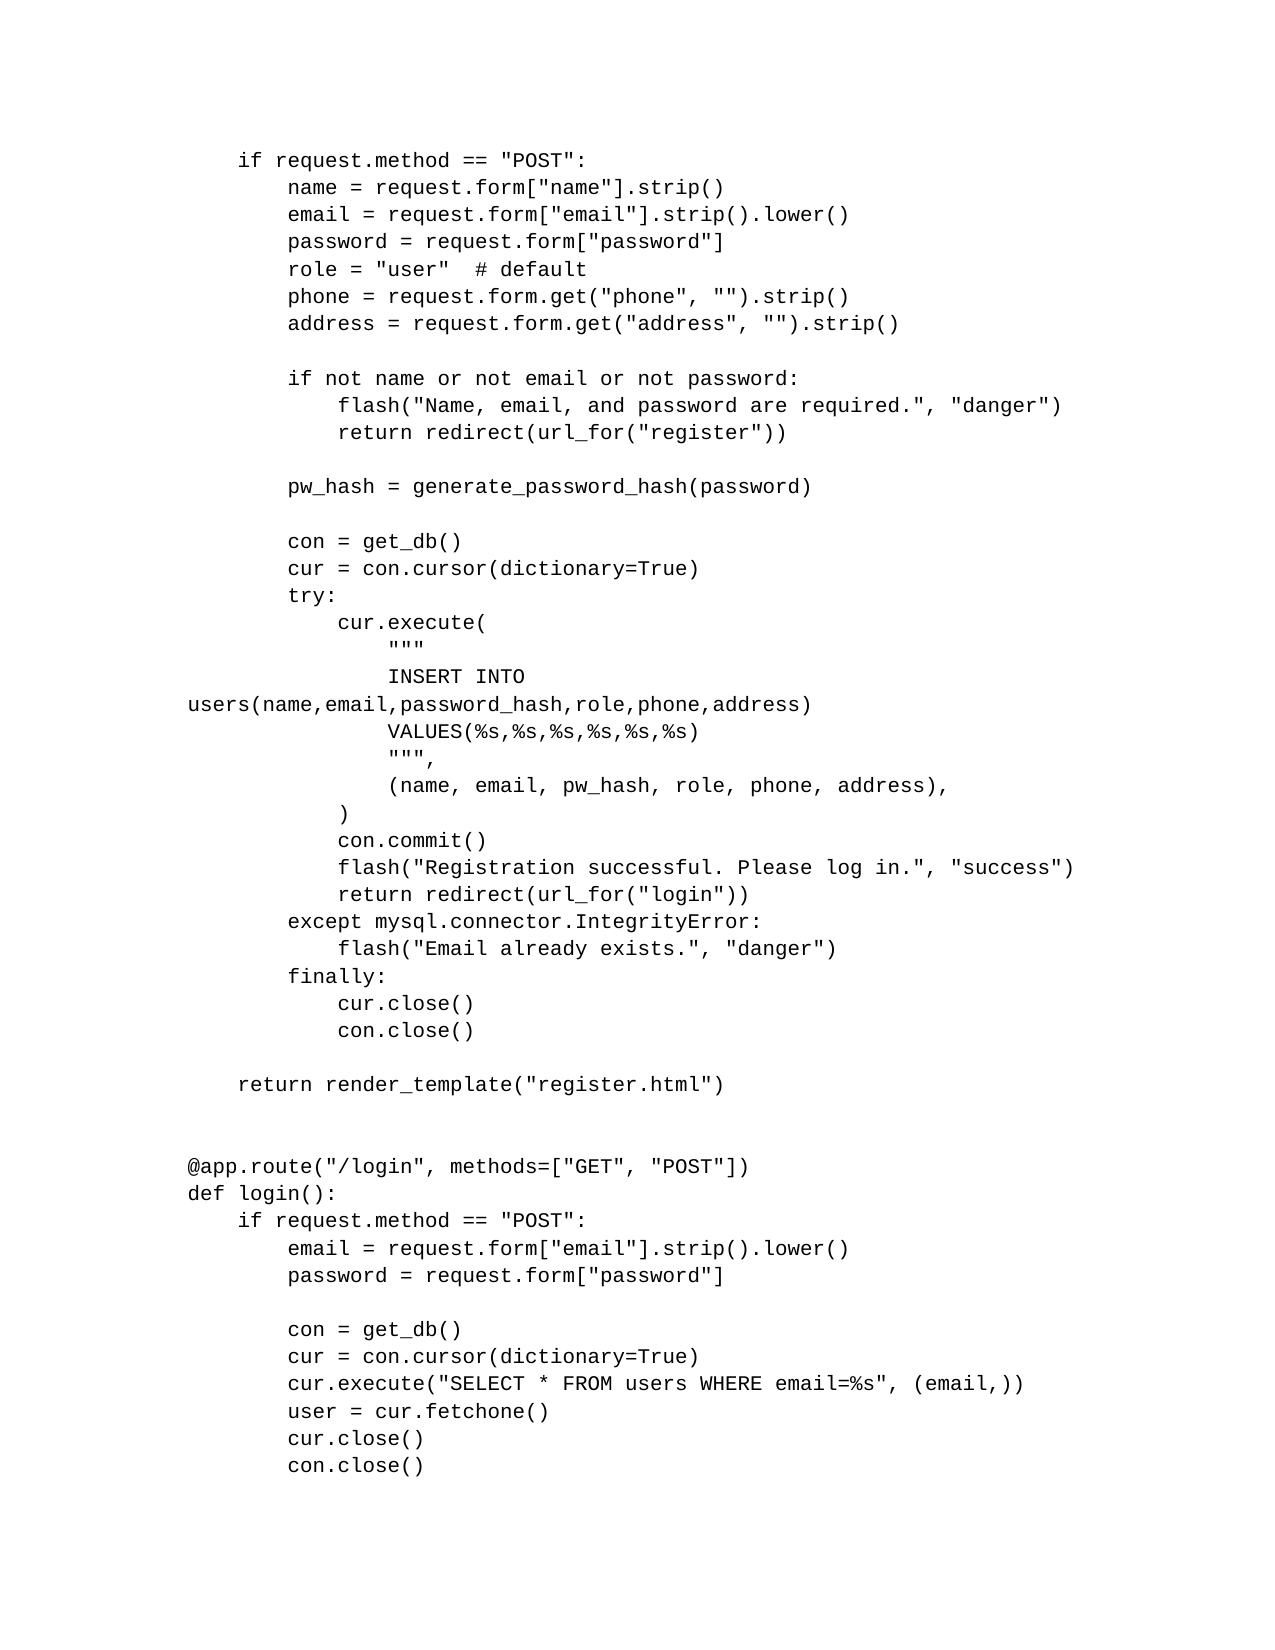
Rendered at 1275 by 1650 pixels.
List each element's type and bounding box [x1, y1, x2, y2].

text [187, 150, 1087, 1479]
